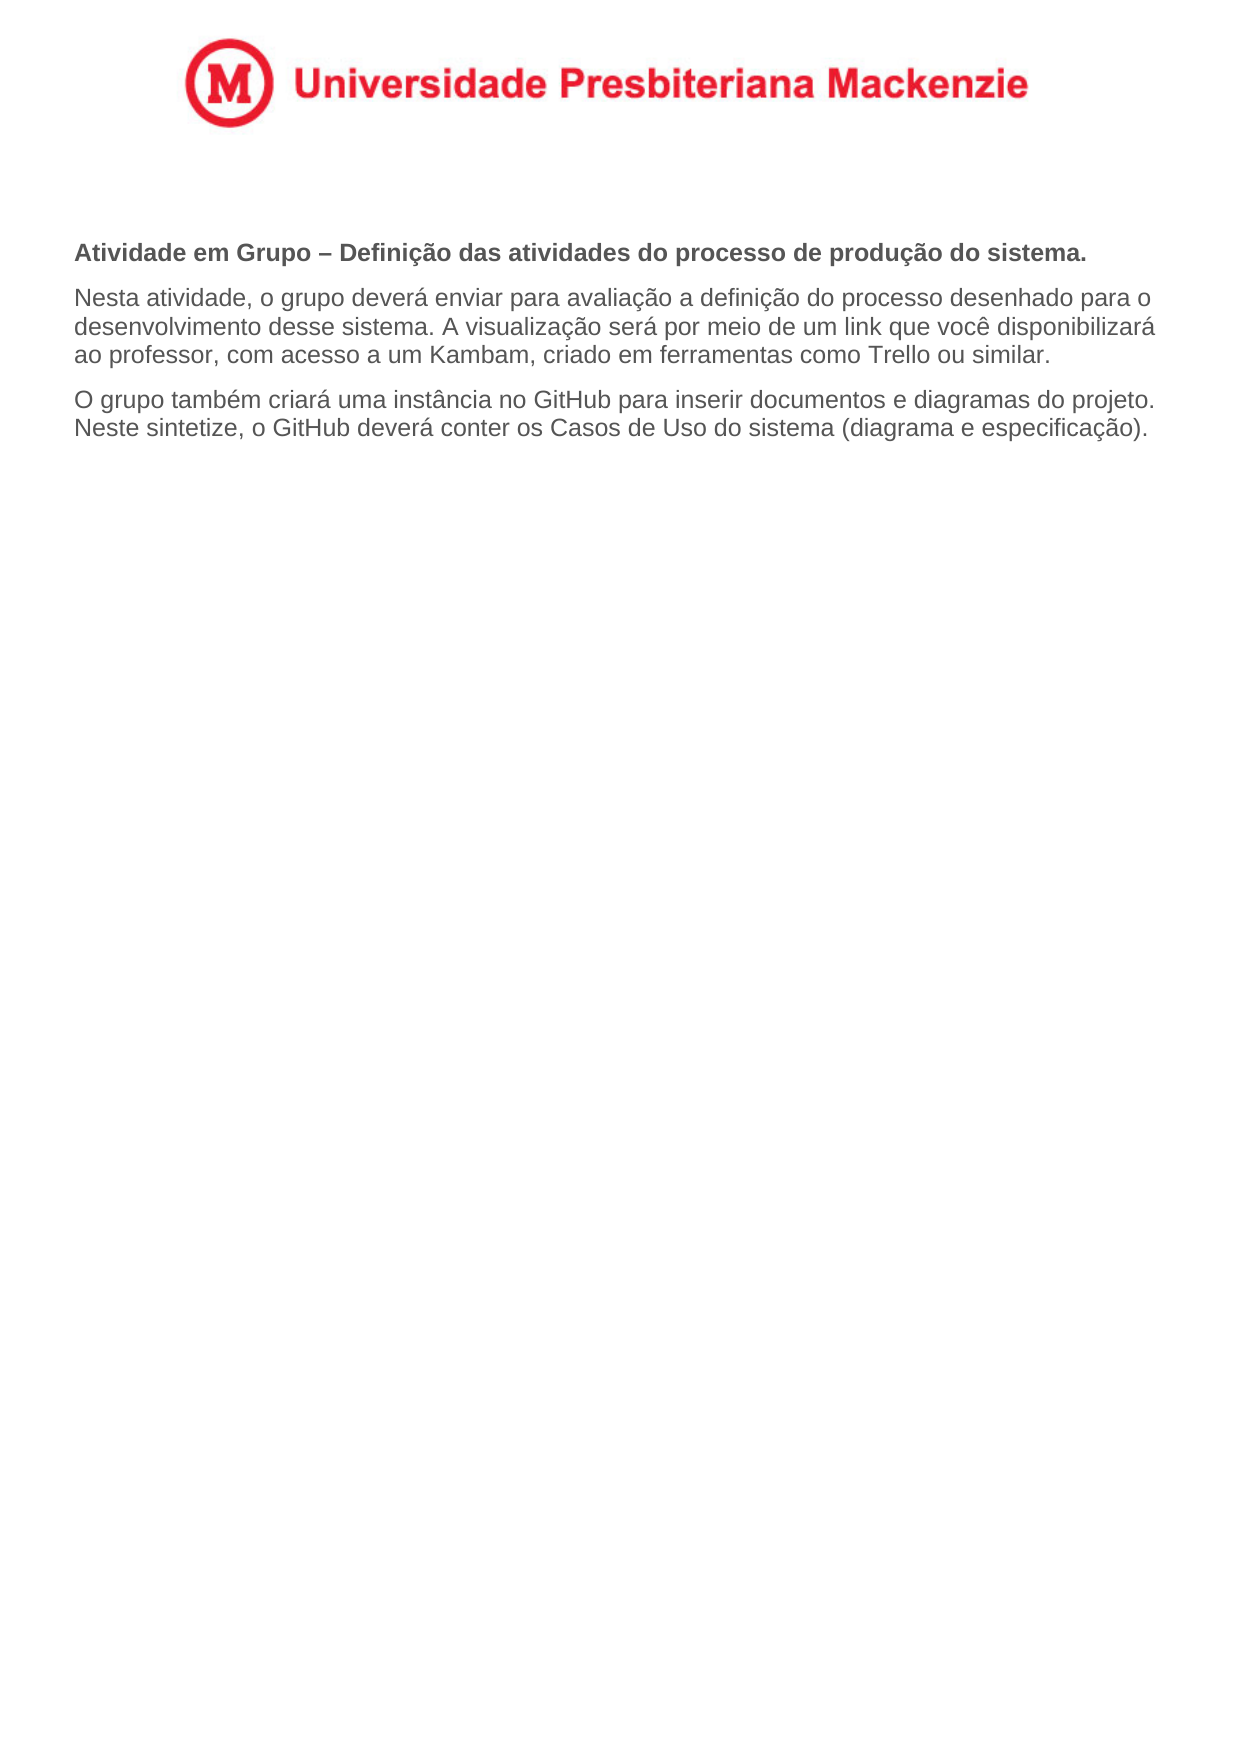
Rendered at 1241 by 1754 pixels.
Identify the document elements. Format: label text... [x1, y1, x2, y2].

text O grupo também criará uma instância no GitHub para inserir documentos e diagramas do projeto. Neste sintetize, o GitHub deverá conter os Casos de Uso do sistema (diagrama e especificação). [74, 385, 1181, 442]
text Atividade em Grupo – Definição das atividades do processo de produção do sistema. [74, 238, 1181, 267]
text Nesta atividade, o grupo deverá enviar para avaliação a definição do processo desenhado para o desenvolvimento desse sistema. A visualização será por meio de um link que você disponibilizará ao professor, com acesso a um Kambam, criado em ferramentas como Trello ou similar. [74, 283, 1181, 369]
picture [167, 14, 1053, 150]
